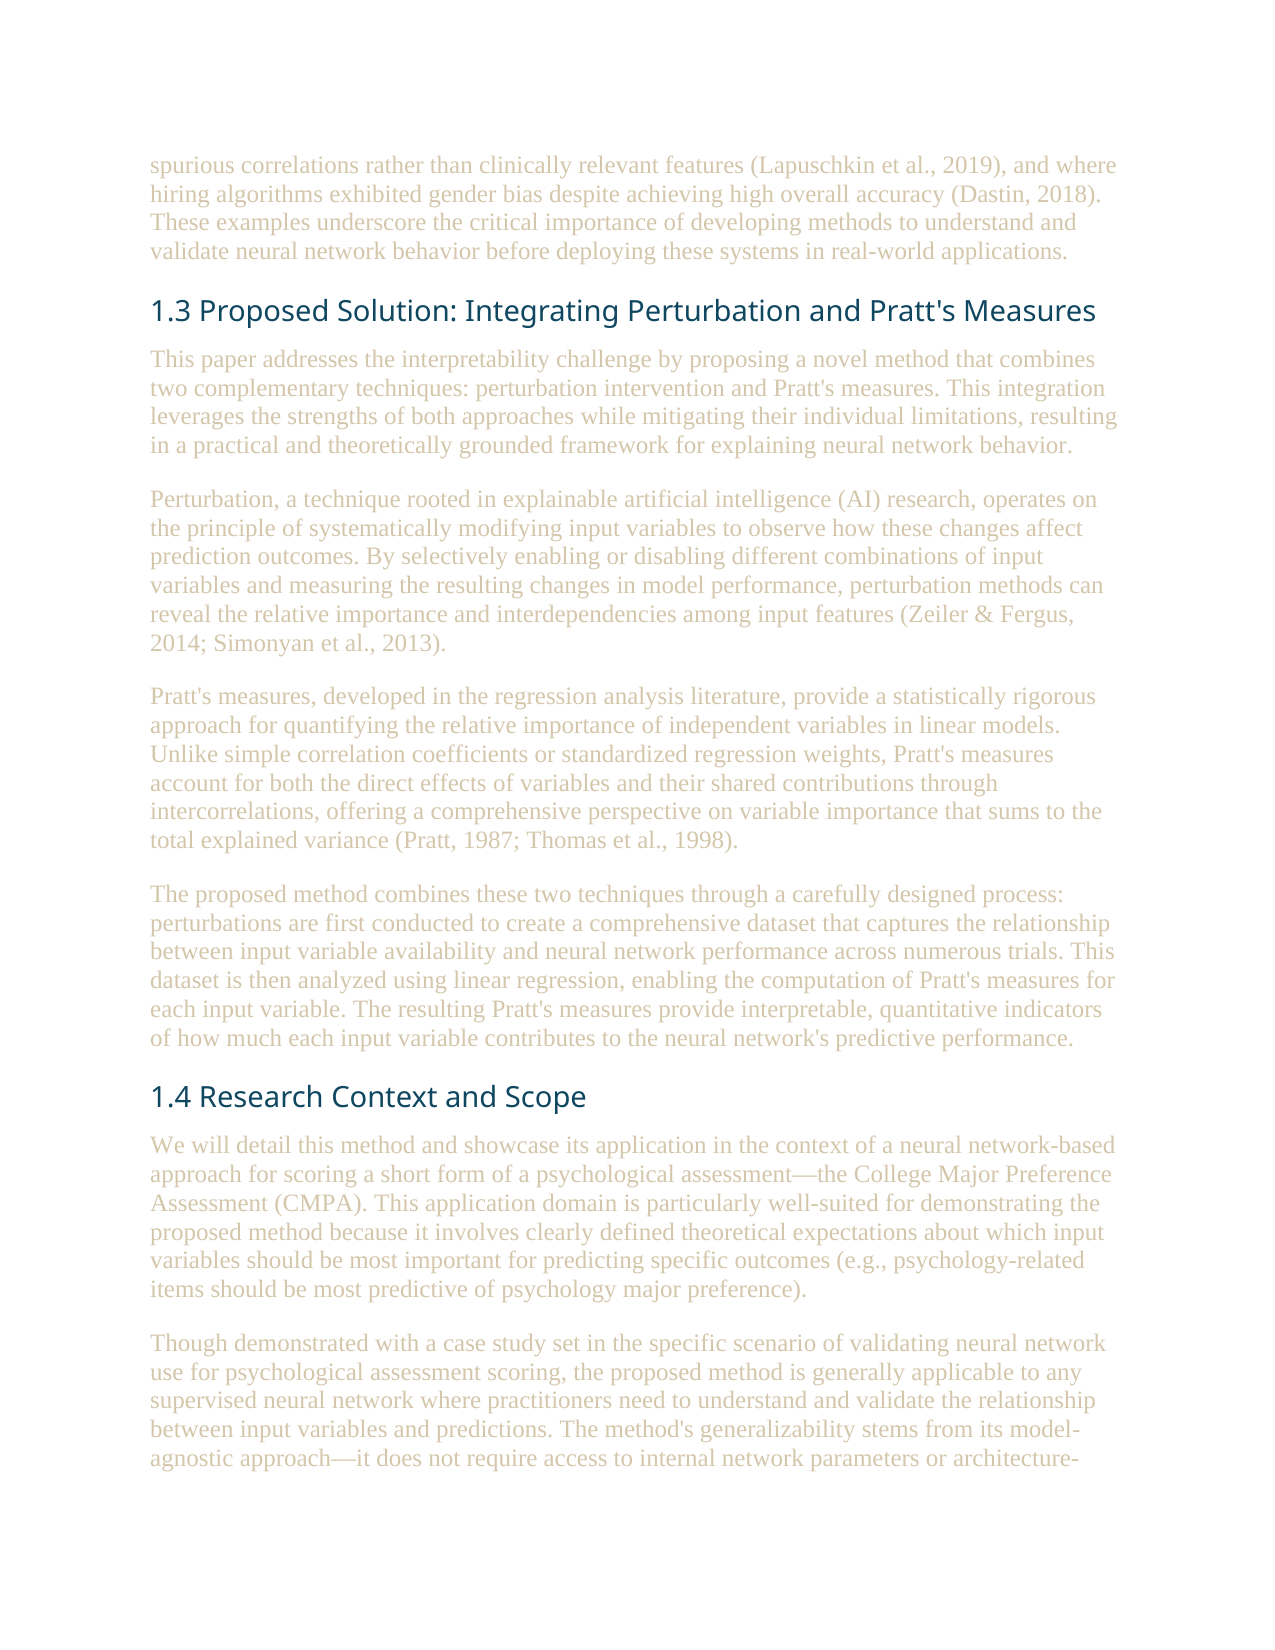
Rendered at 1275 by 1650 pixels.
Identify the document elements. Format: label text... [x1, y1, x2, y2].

text Perturbation, a technique rooted in explainable artificial intelligence (AI) research, operates on the principle of systematically modifying input variables to observe how these changes affect prediction outcomes. By selectively enabling or disabling different combinations of input variables and measuring the resulting changes in model performance, perturbation methods can reveal the relative importance and interdependencies among input features (Zeiler & Fergus, 2014; Simonyan et al., 2013). [150, 484, 1125, 656]
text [150, 1328, 1125, 1472]
subtitle 1.4 Research Context and Scope [150, 1076, 1125, 1116]
text We will detail this method and showcase its application in the context of a neural network-based approach for scoring a short form of a psychological assessment—the College Major Preference Assessment (CMPA). This application domain is particularly well-suited for demonstrating the proposed method because it involves clearly defined theoretical expectations about which input variables should be most important for predicting specific outcomes (e.g., psychology-related items should be most predictive of psychology major preference). [150, 1130, 1125, 1303]
text The proposed method combines these two techniques through a carefully designed process: perturbations are first conducted to create a comprehensive dataset that captures the relationship between input variable availability and neural network performance across numerous trials. This dataset is then analyzed using linear regression, enabling the computation of Pratt's measures for each input variable. The resulting Pratt's measures provide interpretable, quantitative indicators of how much each input variable contributes to the neural network's predictive performance. [150, 879, 1125, 1051]
text Pratt's measures, developed in the regression analysis literature, provide a statistically rigorous approach for quantifying the relative importance of independent variables in linear models. Unlike simple correlation coefficients or standardized regression weights, Pratt's measures account for both the direct effects of variables and their shared contributions through intercorrelations, offering a comprehensive perspective on variable importance that sums to the total explained variance (Pratt, 1987; Thomas et al., 1998). [150, 681, 1125, 854]
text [150, 150, 1125, 265]
text This paper addresses the interpretability challenge by proposing a novel method that combines two complementary techniques: perturbation intervention and Pratt's measures. This integration leverages the strengths of both approaches while mitigating their individual limitations, resulting in a practical and theoretically grounded framework for explaining neural network behavior. [150, 344, 1125, 459]
subtitle 1.3 Proposed Solution: Integrating Perturbation and Pratt's Measures [150, 290, 1125, 330]
